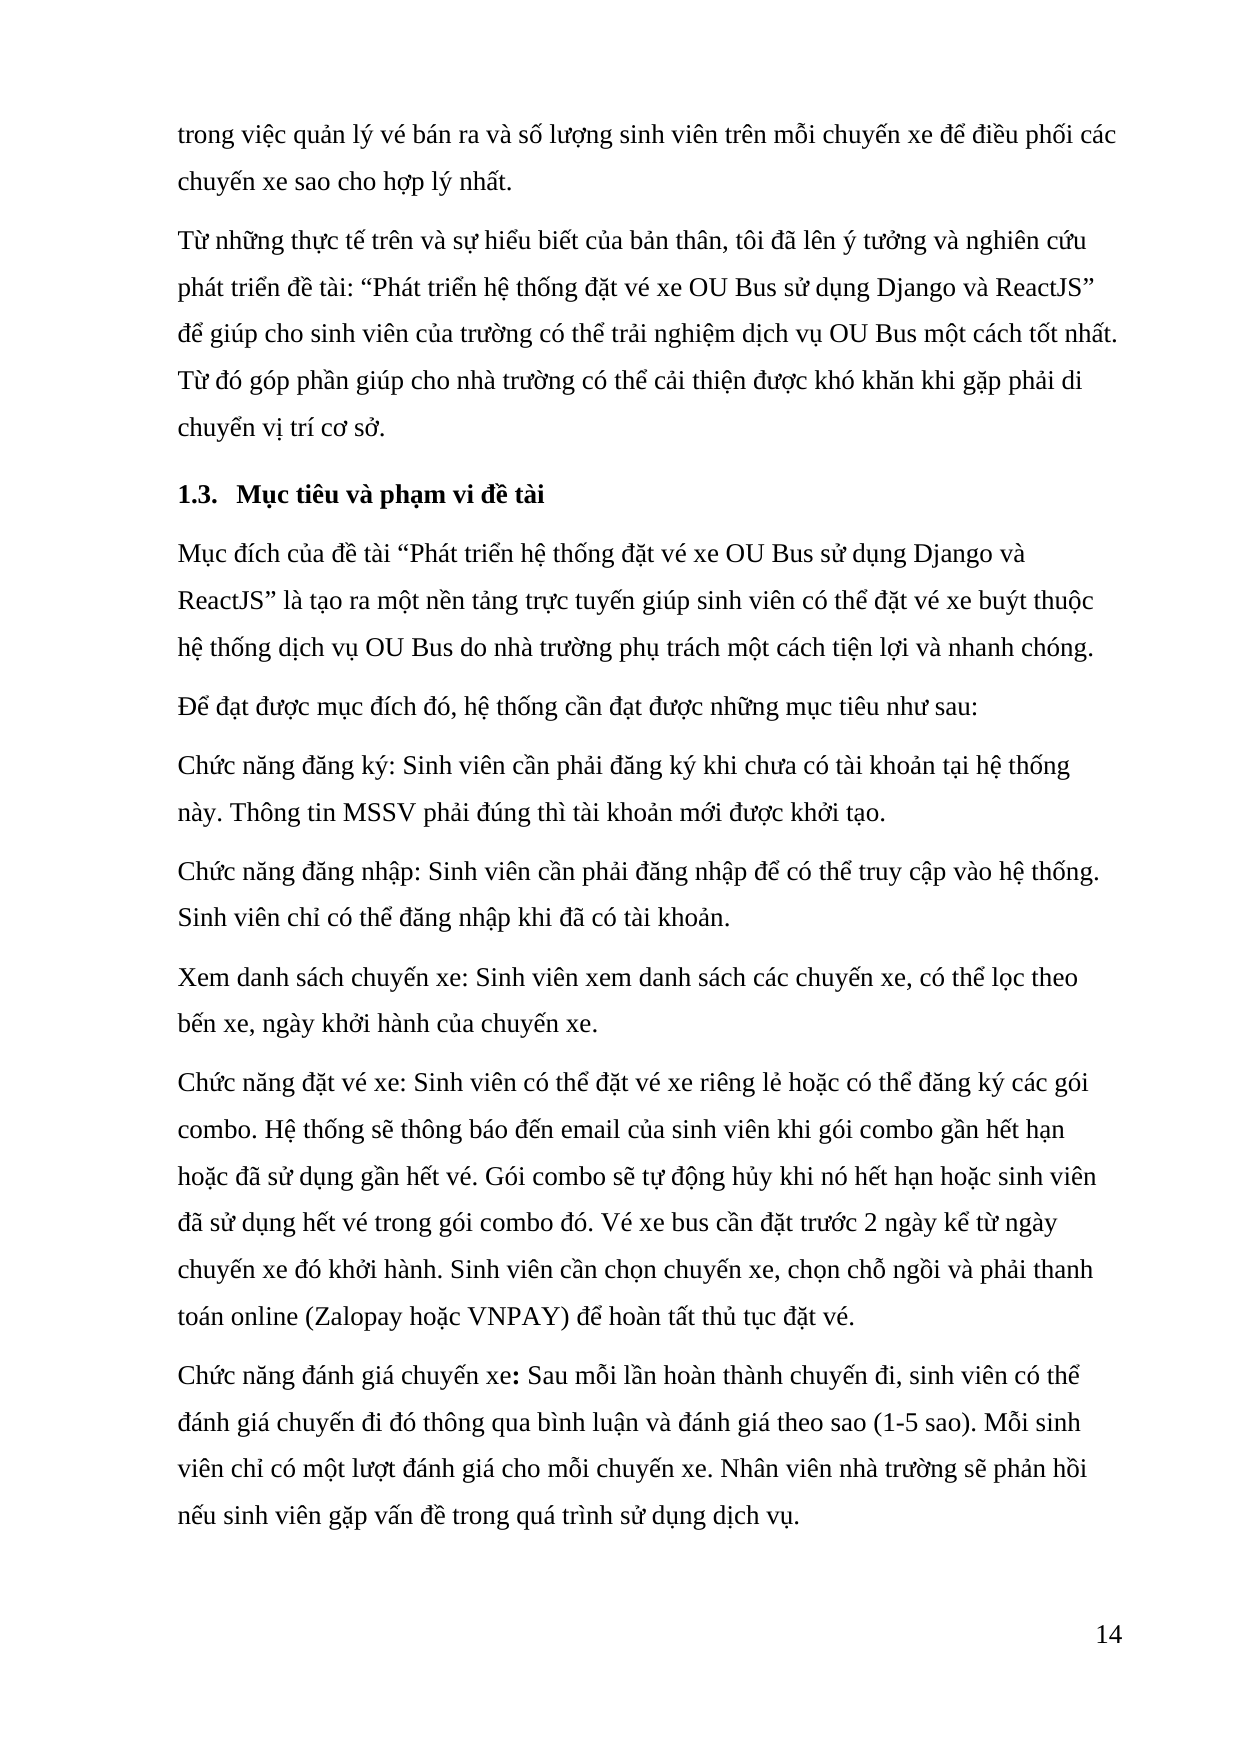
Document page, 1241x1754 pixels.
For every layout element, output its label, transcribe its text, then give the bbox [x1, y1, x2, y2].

subtitle Mục tiêu và phạm vi đề tài [177, 478, 1122, 509]
text Chức năng đăng ký: Sinh viên cần phải đăng ký khi chưa có tài khoản tại hệ thống này. Thông tin MSSV phải đúng thì tài khoản mới được khởi tạo. [177, 749, 1122, 827]
text Chức năng đặt vé xe: Sinh viên có thể đặt vé xe riêng lẻ hoặc có thể đăng ký các gói combo. Hệ thống sẽ thông báo đến email của sinh viên khi gói combo gần hết hạn hoặc đã sử dụng gần hết vé. Gói combo sẽ tự động hủy khi nó hết hạn hoặc sinh viên đã sử dụng hết vé trong gói combo đó. Vé xe bus cần đặt trước 2 ngày kể từ ngày chuyến xe đó khởi hành. Sinh viên cần chọn chuyến xe, chọn chỗ ngồi và phải thanh toán online (Zalopay hoặc VNPAY) để hoàn tất thủ tục đặt vé. [177, 1066, 1122, 1331]
text Chức năng đánh giá chuyến xe: Sau mỗi lần hoàn thành chuyến đi, sinh viên có thể đánh giá chuyến đi đó thông qua bình luận và đánh giá theo sao (1-5 sao). Mỗi sinh viên chỉ có một lượt đánh giá cho mỗi chuyến xe. Nhân viên nhà trường sẽ phản hồi nếu sinh viên gặp vấn đề trong quá trình sử dụng dịch vụ. [177, 1359, 1122, 1530]
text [177, 118, 1122, 196]
text Mục đích của đề tài “Phát triển hệ thống đặt vé xe OU Bus sử dụng Django và ReactJS” là tạo ra một nền tảng trực tuyến giúp sinh viên có thể đặt vé xe buýt thuộc hệ thống dịch vụ OU Bus do nhà trường phụ trách một cách tiện lợi và nhanh chóng. [177, 537, 1122, 662]
text Từ những thực tế trên và sự hiểu biết của bản thân, tôi đã lên ý tưởng và nghiên cứu phát triển đề tài: “Phát triển hệ thống đặt vé xe OU Bus sử dụng Django và ReactJS” để giúp cho sinh viên của trường có thể trải nghiệm dịch vụ OU Bus một cách tốt nhất. Từ đó góp phần giúp cho nhà trường có thể cải thiện được khó khăn khi gặp phải di chuyển vị trí cơ sở. [177, 224, 1122, 442]
text Chức năng đăng nhập: Sinh viên cần phải đăng nhập để có thể truy cập vào hệ thống. Sinh viên chỉ có thể đăng nhập khi đã có tài khoản. [177, 855, 1122, 933]
text Xem danh sách chuyến xe: Sinh viên xem danh sách các chuyến xe, có thể lọc theo bến xe, ngày khởi hành của chuyến xe. [177, 961, 1122, 1038]
text Để đạt được mục đích đó, hệ thống cần đạt được những mục tiêu như sau: [177, 690, 1122, 721]
